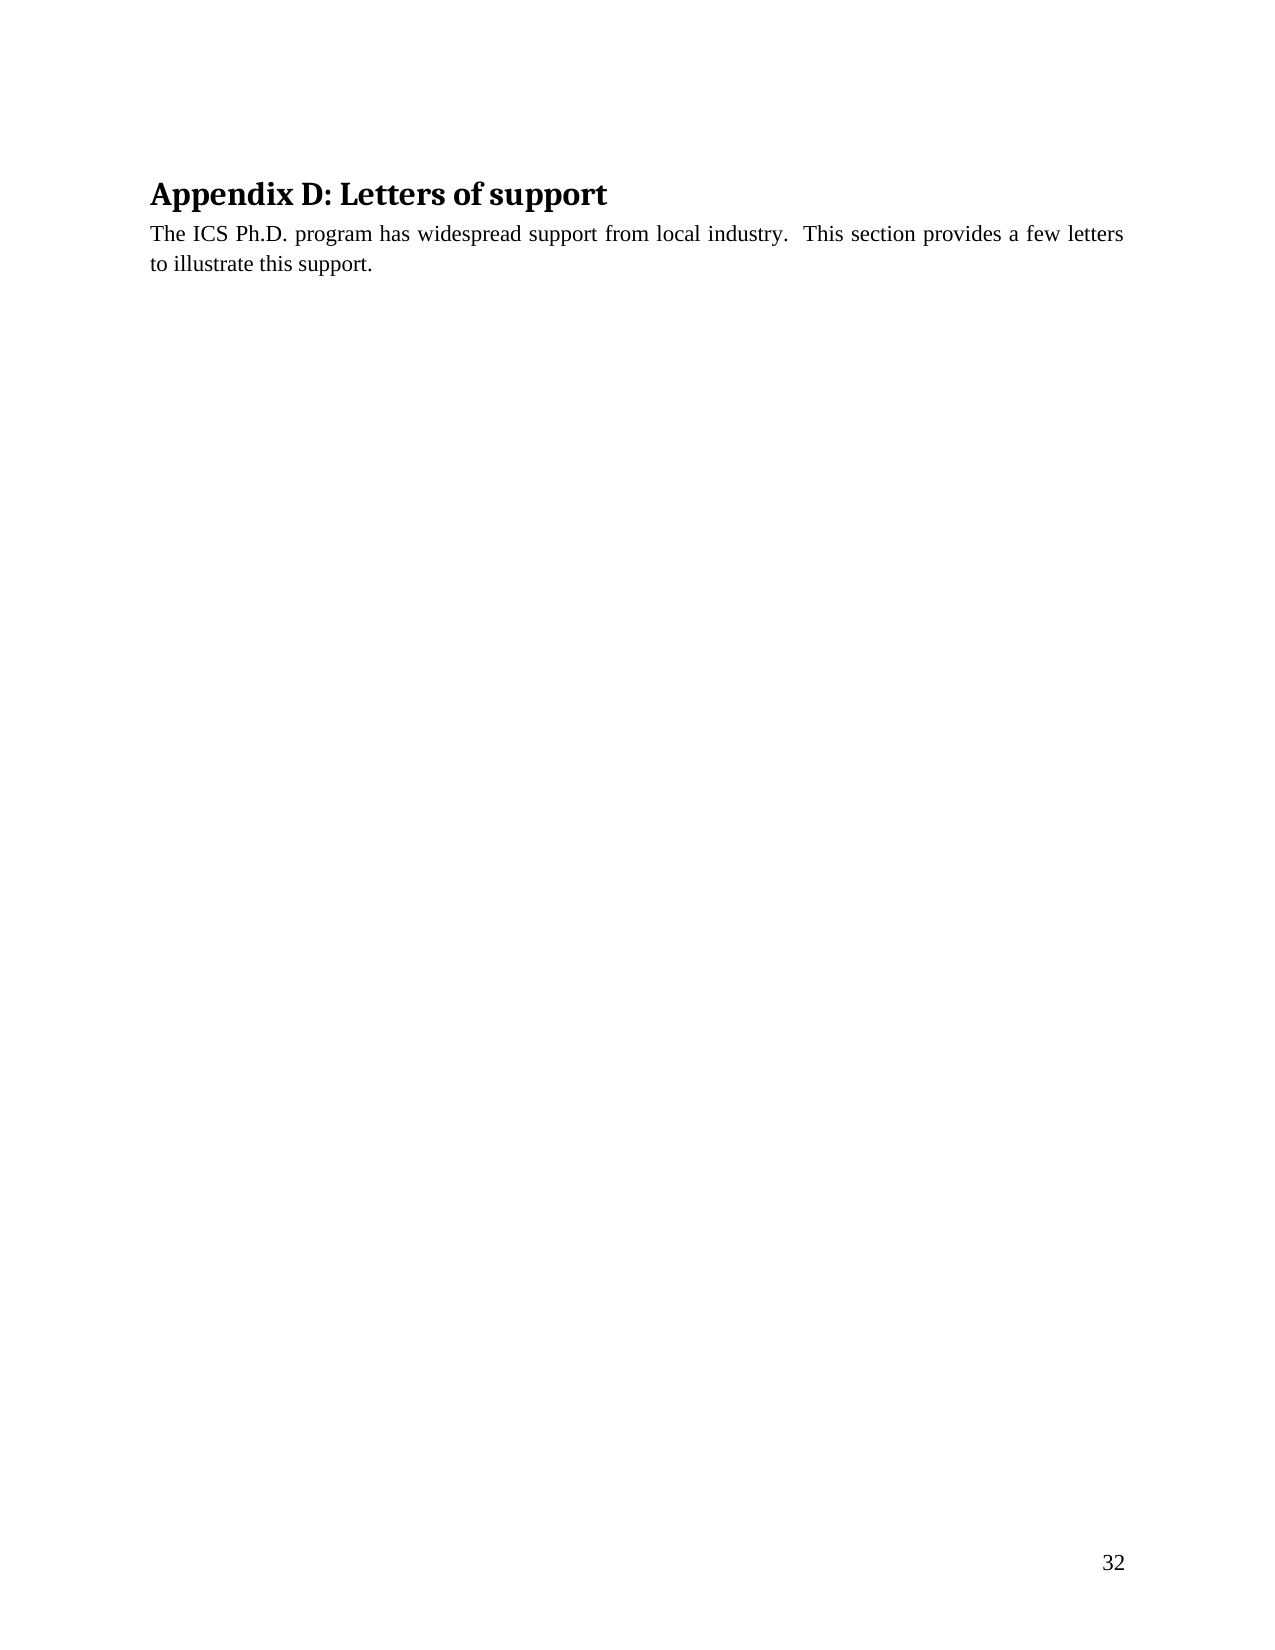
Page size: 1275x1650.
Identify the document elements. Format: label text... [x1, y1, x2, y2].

text The ICS Ph.D. program has widespread support from local industry. This section provides a few letters to illustrate this support. [150, 219, 1125, 276]
subtitle Appendix D: Letters of support [150, 175, 1125, 213]
